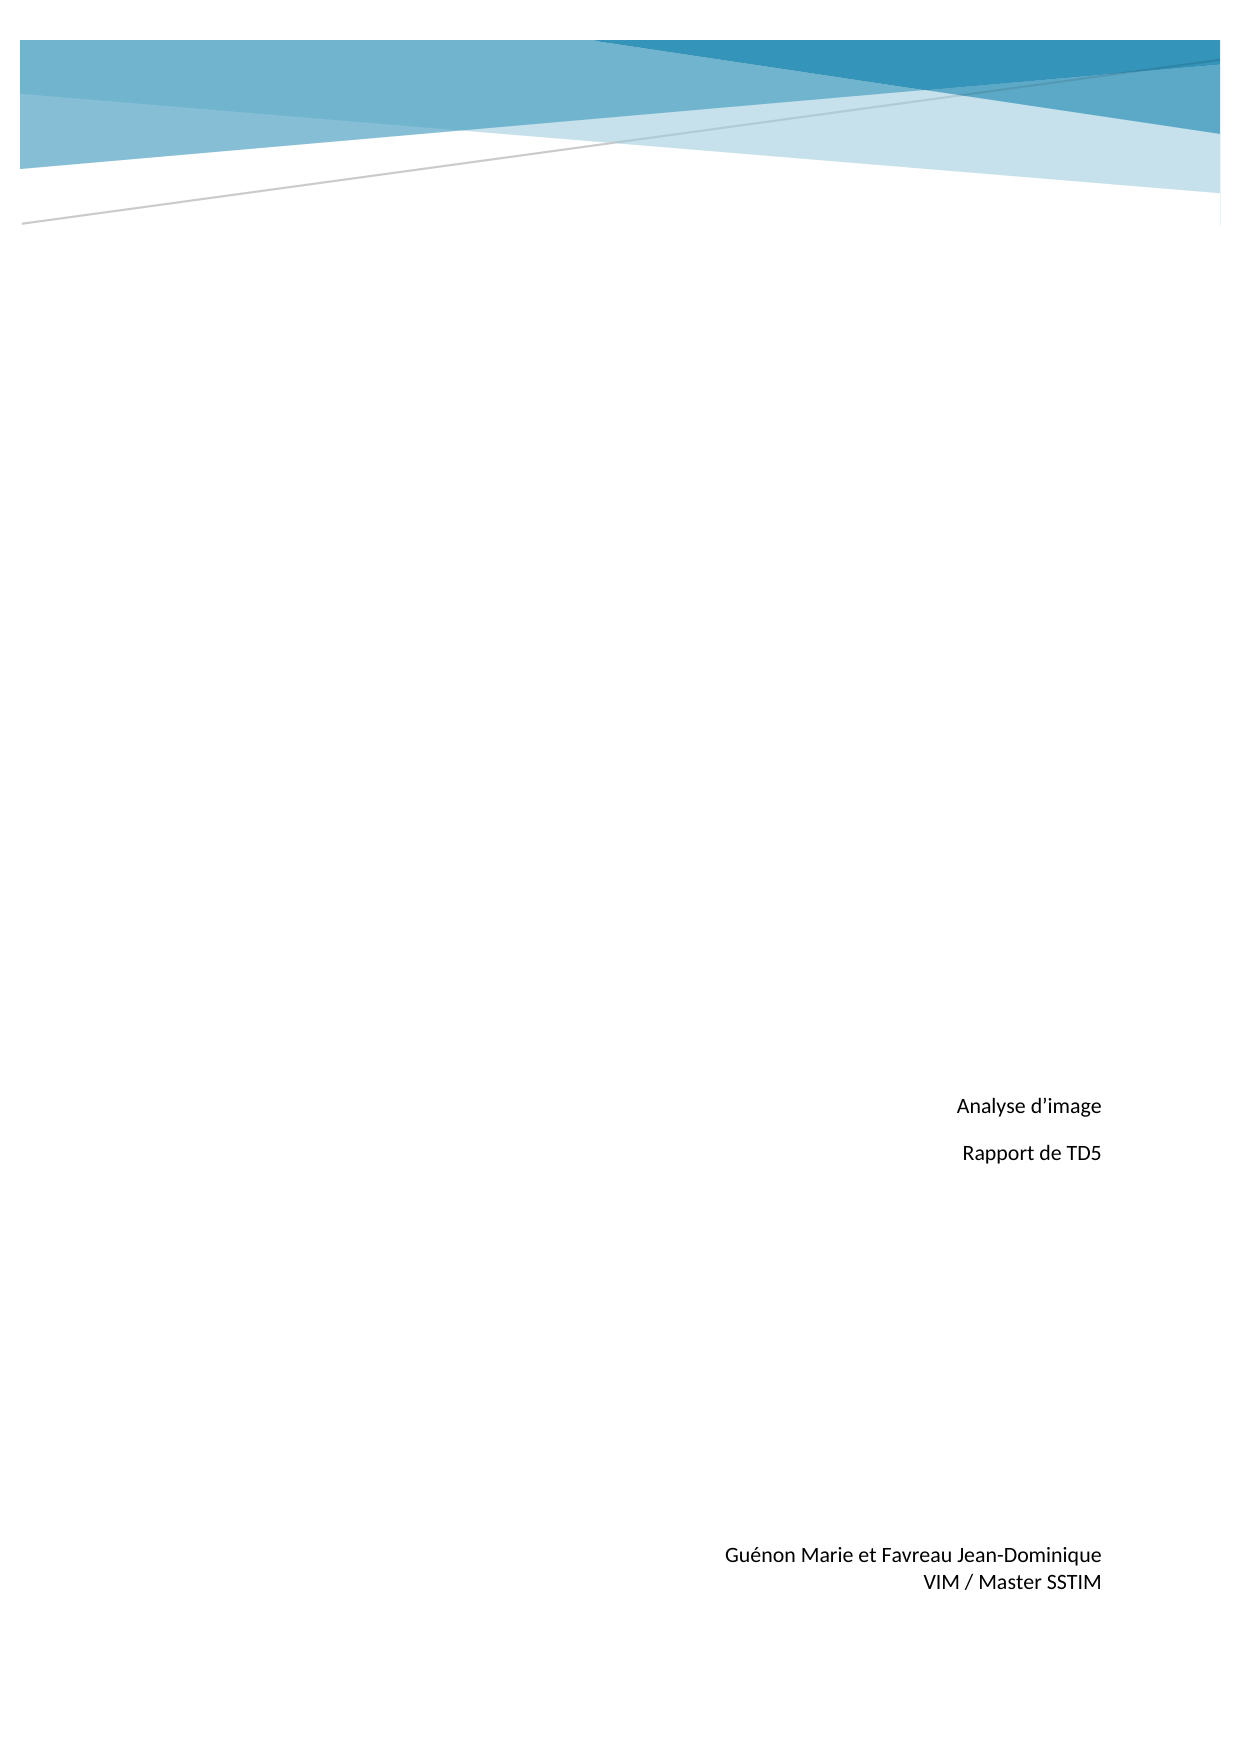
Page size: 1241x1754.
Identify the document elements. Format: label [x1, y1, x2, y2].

picture [20, 40, 1221, 240]
